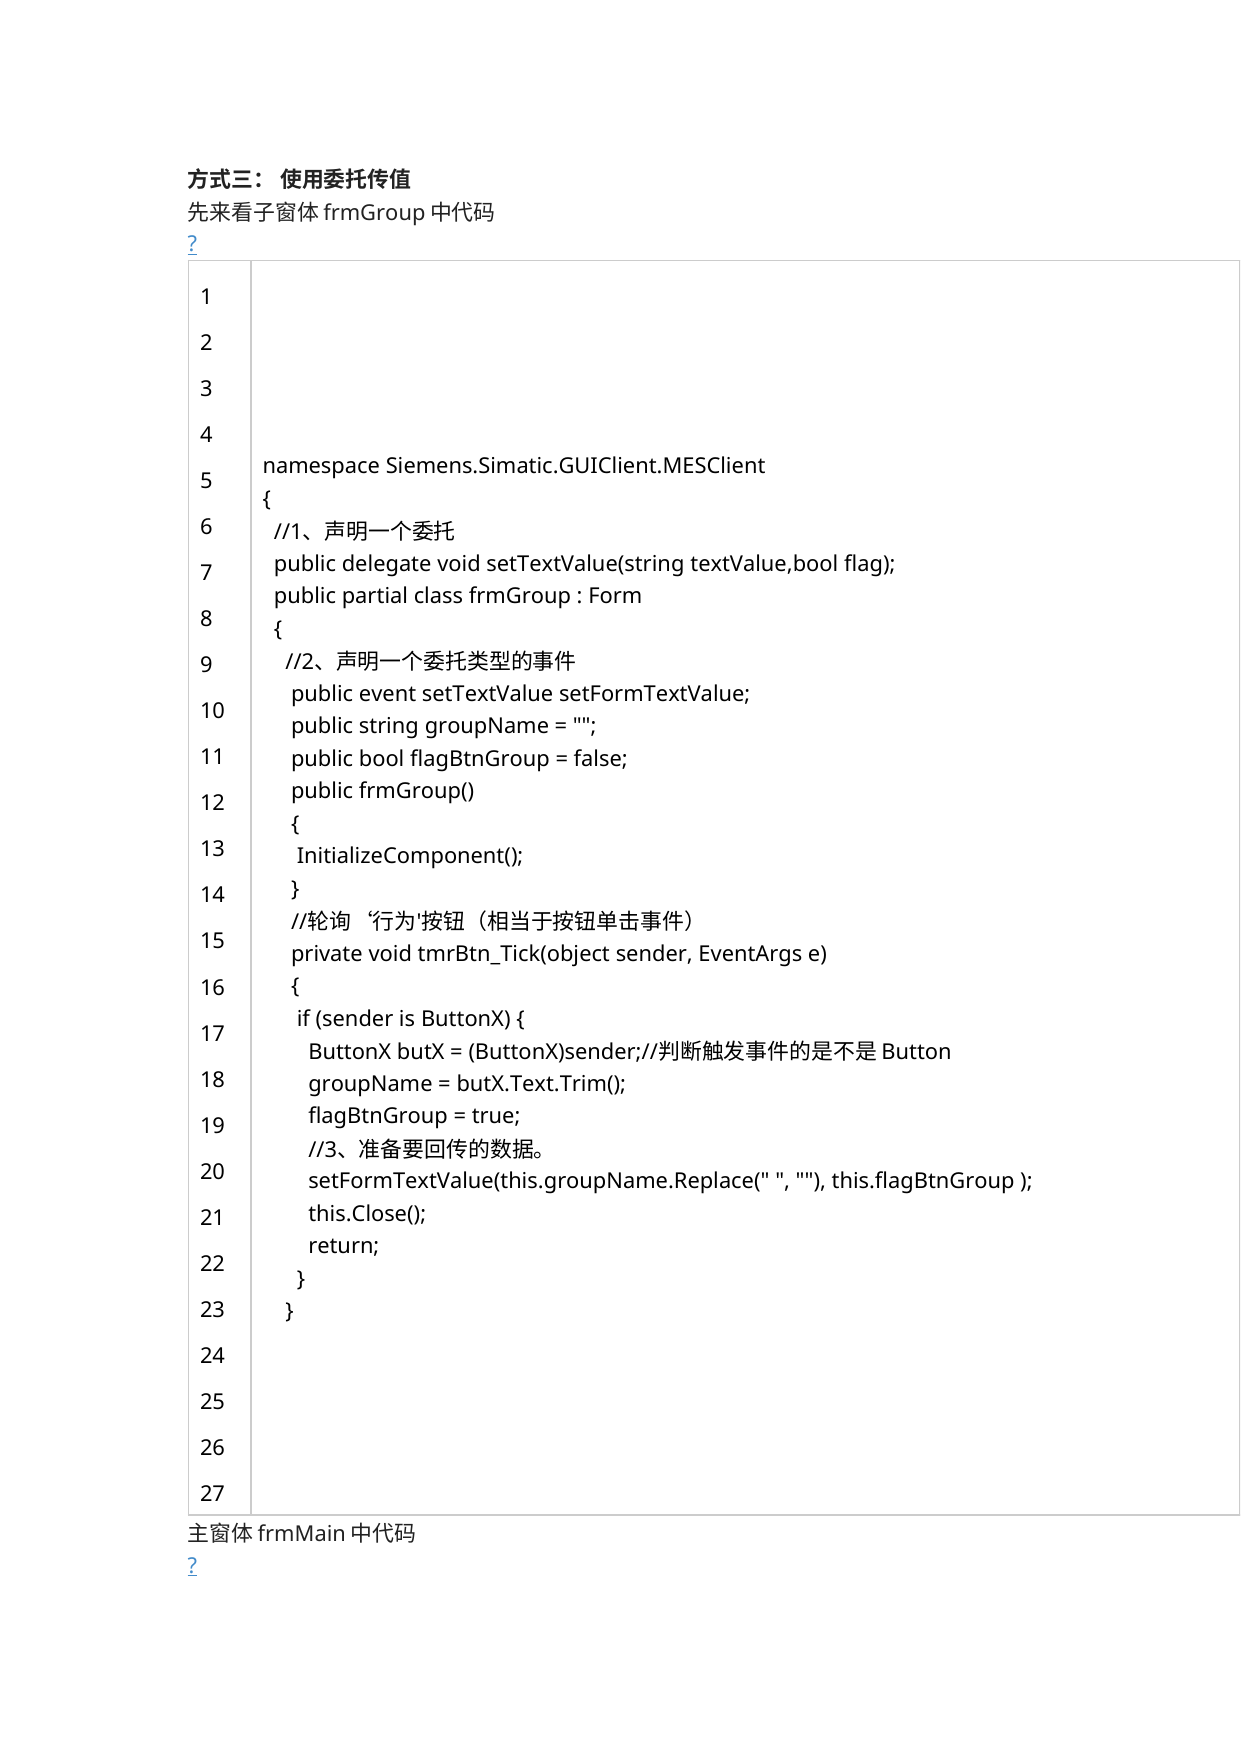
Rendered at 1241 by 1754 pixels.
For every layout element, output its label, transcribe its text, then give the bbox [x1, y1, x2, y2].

text 先来看子窗体frmGroup中代码 [187, 194, 1053, 227]
text 主窗体frmMain中代码 [187, 1516, 1053, 1548]
text ? [187, 227, 1053, 259]
table_header 1 2 3 4 5 6 7 8 9 10 11 12 13 14 15 16 17 18 19 20 21 22 23 24 25 26 27 [189, 261, 250, 1514]
table_header namespace Siemens.Simatic.GUIClient.MESClient { //1、声明一个委托 public delegate void setTextValue(string textValue,bool flag); public partial class frmGroup : Form { //2、声明一个委托类型的事件 public event setTextValue setFormTextValue; public string groupName = ""; public bool flagBtnGroup = false; public frmGroup() { InitializeComponent(); } //轮询‘行为'按钮（相当于按钮单击事件） private void tmrBtn_Tick(object sender, EventArgs e) { if (sender is ButtonX) { ButtonX butX = (ButtonX)sender;//判断触发事件的是不是Button groupName = butX.Text.Trim(); flagBtnGroup = true; //3、准备要回传的数据。 setFormTextValue(this.groupName.Replace(" ", ""), this.flagBtnGroup ); this.Close(); return; } } [252, 261, 1239, 1514]
text 方式三： 使用委托传值 [187, 162, 1053, 194]
text ? [187, 1548, 1053, 1581]
